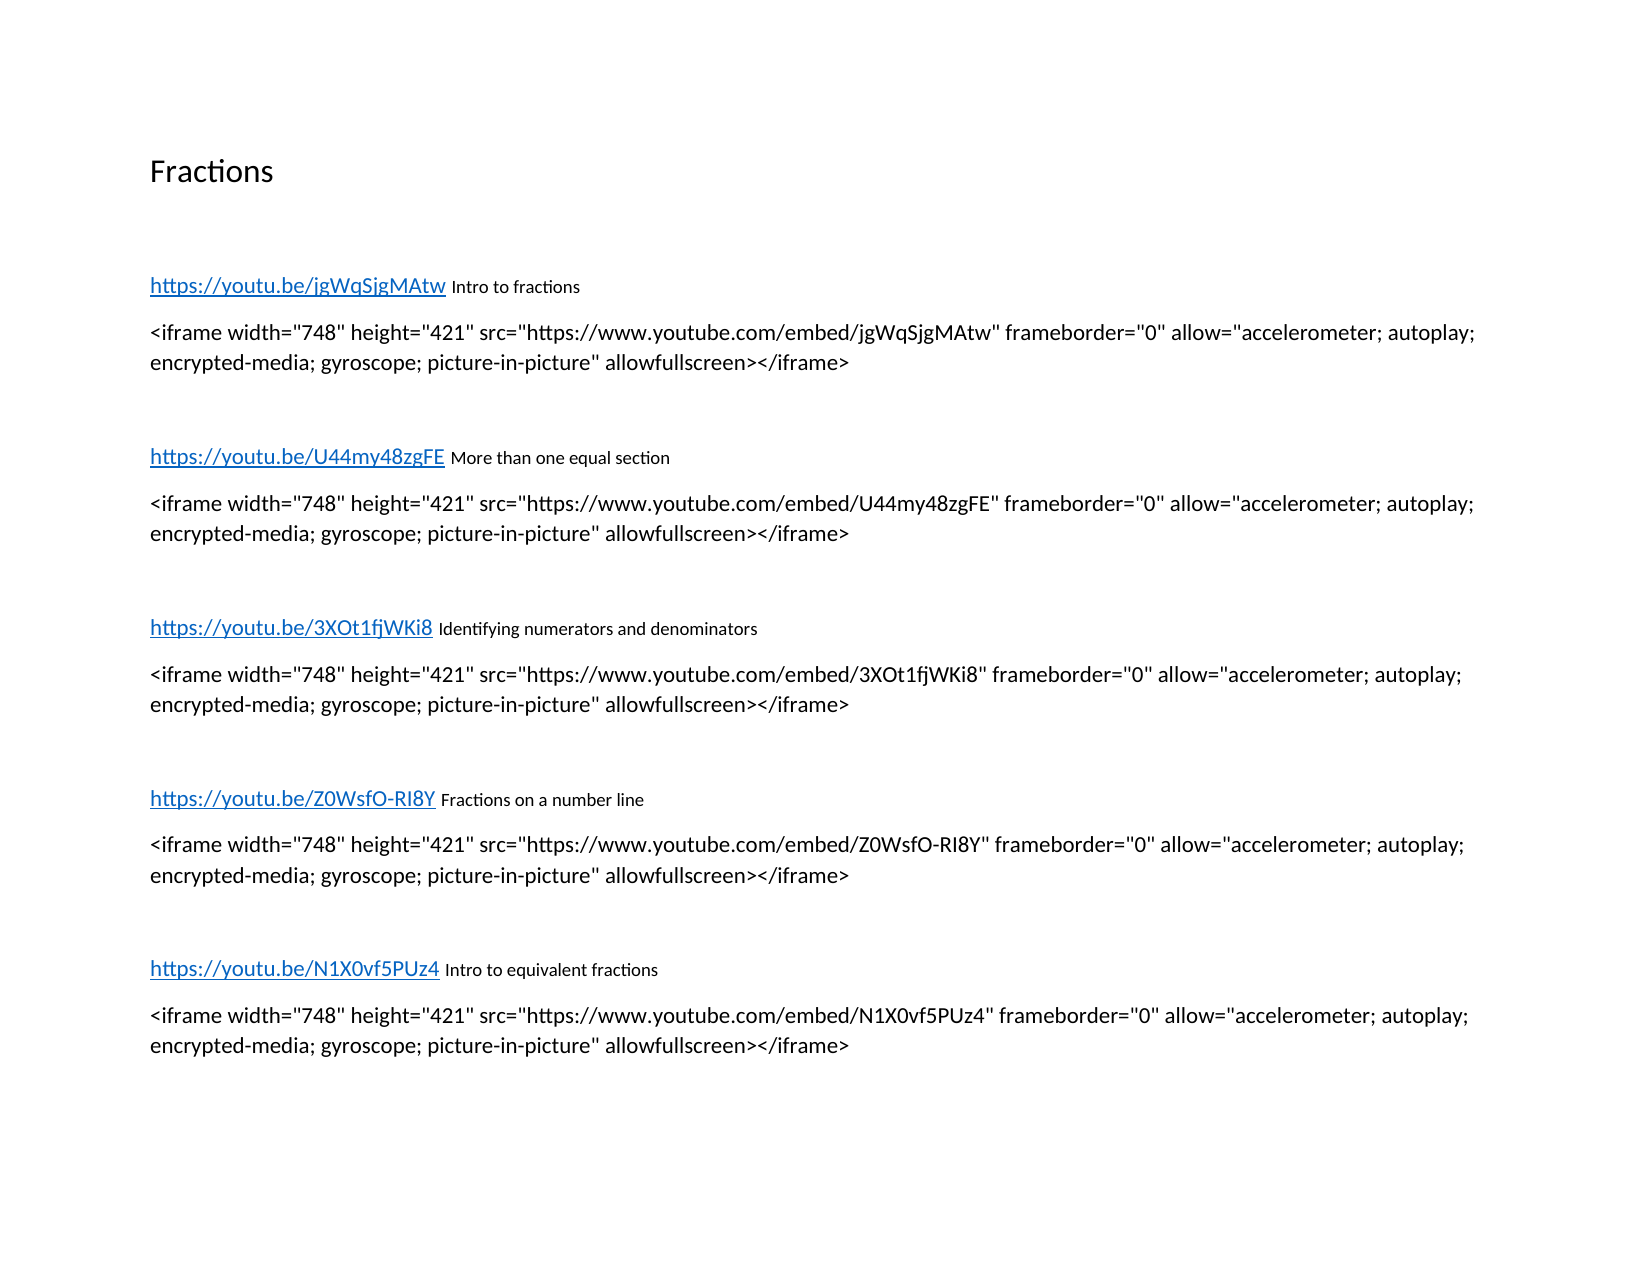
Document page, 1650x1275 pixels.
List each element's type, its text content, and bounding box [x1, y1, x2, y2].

text https://youtu.be/Z0WsfO-RI8Y Fractions on a number line [150, 784, 1500, 812]
text https://youtu.be/U44my48zgFE More than one equal section [150, 442, 1500, 470]
text https://youtu.be/N1X0vf5PUz4 Intro to equivalent fractions [150, 954, 1500, 983]
text https://youtu.be/jgWqSjgMAtw Intro to fractions [150, 271, 1500, 299]
text <iframe width="748" height="421" src="https://www.youtube.com/embed/N1X0vf5PUz4" frameborder="0" allow="accelerometer; autoplay; encrypted-media; gyroscope; picture-in-picture" allowfullscreen></iframe> [150, 1001, 1500, 1060]
text <iframe width="748" height="421" src="https://www.youtube.com/embed/U44my48zgFE" frameborder="0" allow="accelerometer; autoplay; encrypted-media; gyroscope; picture-in-picture" allowfullscreen></iframe> [150, 489, 1500, 547]
text Fractions [150, 150, 1500, 191]
text <iframe width="748" height="421" src="https://www.youtube.com/embed/Z0WsfO-RI8Y" frameborder="0" allow="accelerometer; autoplay; encrypted-media; gyroscope; picture-in-picture" allowfullscreen></iframe> [150, 831, 1500, 889]
text <iframe width="748" height="421" src="https://www.youtube.com/embed/jgWqSjgMAtw" frameborder="0" allow="accelerometer; autoplay; encrypted-media; gyroscope; picture-in-picture" allowfullscreen></iframe> [150, 318, 1500, 376]
text <iframe width="748" height="421" src="https://www.youtube.com/embed/3XOt1fjWKi8" frameborder="0" allow="accelerometer; autoplay; encrypted-media; gyroscope; picture-in-picture" allowfullscreen></iframe> [150, 660, 1500, 718]
text https://youtu.be/3XOt1fjWKi8 Identifying numerators and denominators [150, 613, 1500, 641]
